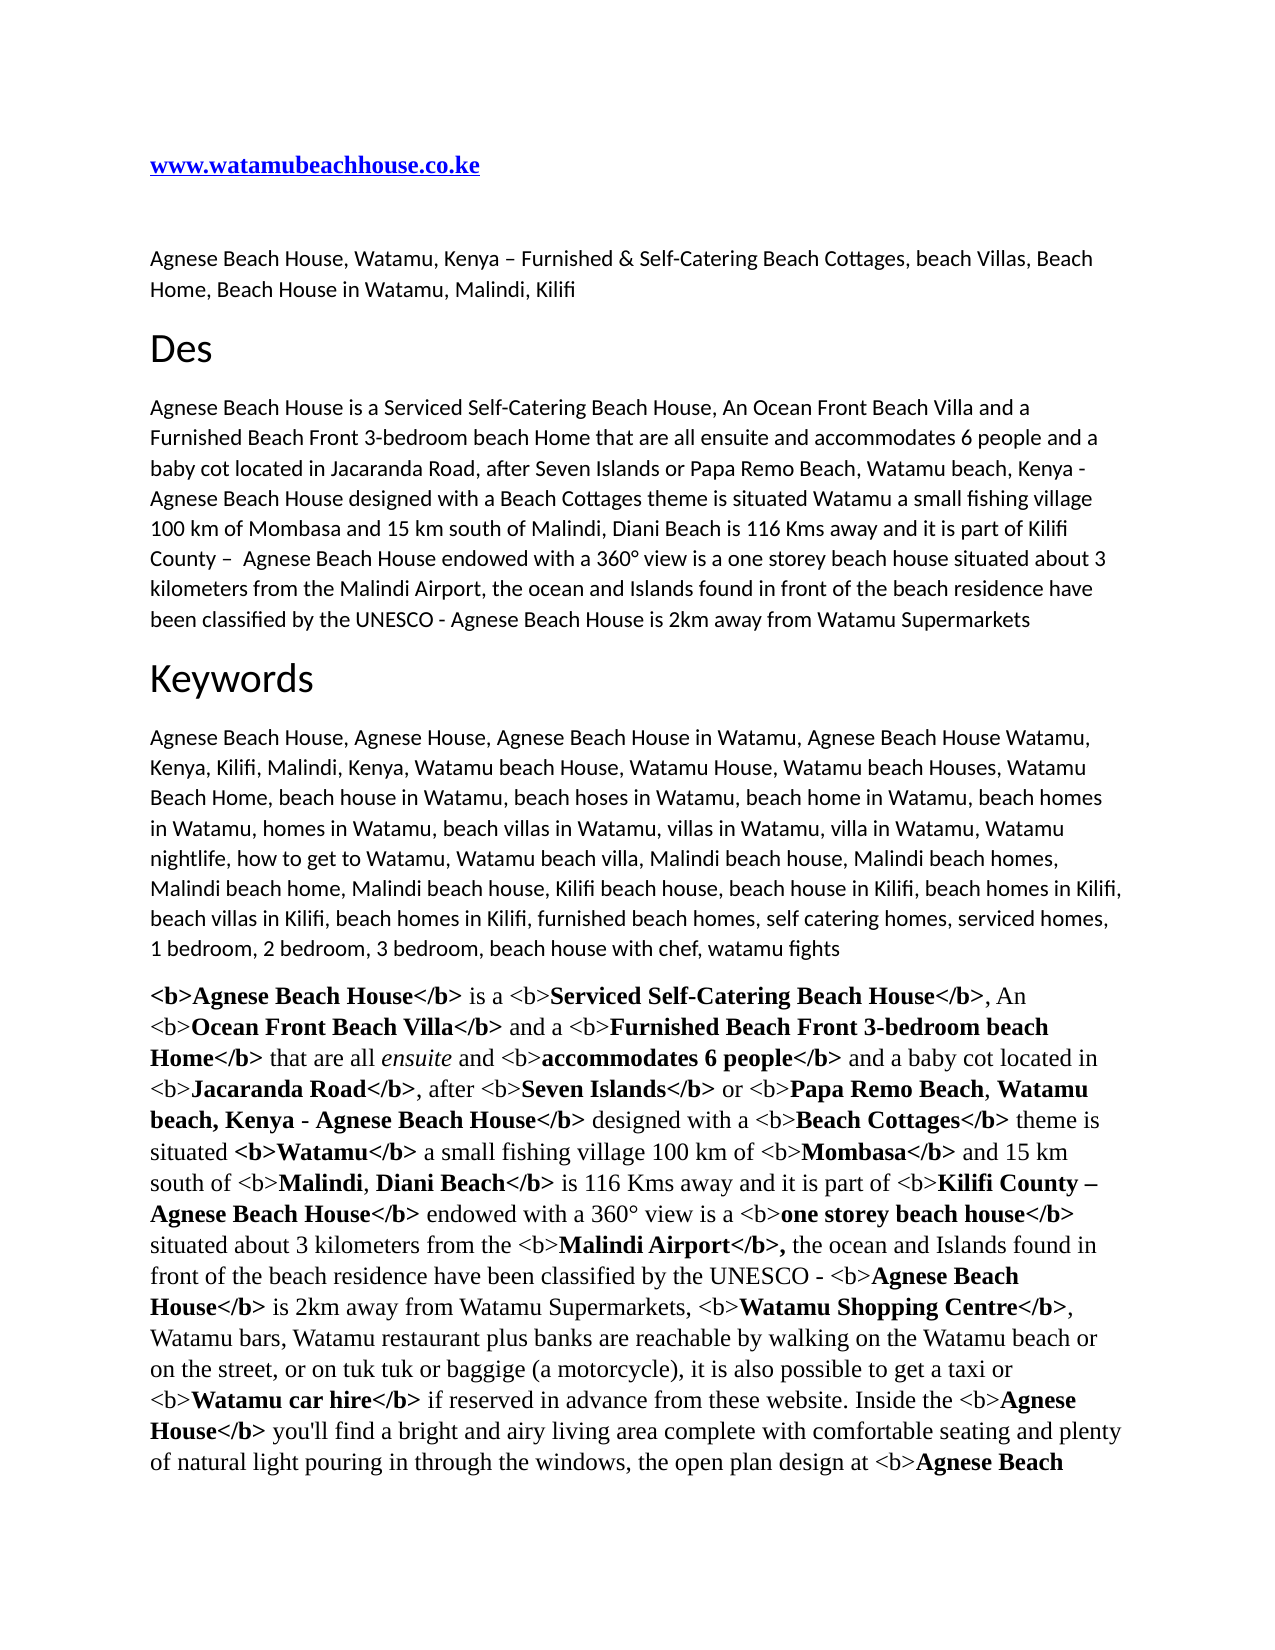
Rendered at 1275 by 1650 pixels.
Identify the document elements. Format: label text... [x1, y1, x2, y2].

text Agnese Beach House, Watamu, Kenya – Furnished & Self-Catering Beach Cottages, beach Villas, Beach Home, Beach House in Watamu, Malindi, Kilifi [150, 244, 1125, 303]
text Agnese Beach House is a Serviced Self-Catering Beach House, An Ocean Front Beach Villa and a Furnished Beach Front 3-bedroom beach Home that are all ensuite and accommodates 6 people and a baby cot located in Jacaranda Road, after Seven Islands or Papa Remo Beach, Watamu beach, Kenya - Agnese Beach House designed with a Beach Cottages theme is situated Watamu a small fishing village 100 km of Mombasa and 15 km south of Malindi, Diani Beach is 116 Kms away and it is part of Kilifi County – Agnese Beach House endowed with a 360° view is a one storey beach house situated about 3 kilometers from the Malindi Airport, the ocean and Islands found in front of the beach residence have been classified by the UNESCO - Agnese Beach House is 2km away from Watamu Supermarkets [150, 393, 1125, 633]
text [150, 981, 1125, 1476]
text Agnese Beach House, Agnese House, Agnese Beach House in Watamu, Agnese Beach House Watamu, Kenya, Kilifi, Malindi, Kenya, Watamu beach House, Watamu House, Watamu beach Houses, Watamu Beach Home, beach house in Watamu, beach hoses in Watamu, beach home in Watamu, beach homes in Watamu, homes in Watamu, beach villas in Watamu, villas in Watamu, villa in Watamu, Watamu nightlife, how to get to Watamu, Watamu beach villa, Malindi beach house, Malindi beach homes, Malindi beach home, Malindi beach house, Kilifi beach house, beach house in Kilifi, beach homes in Kilifi, beach villas in Kilifi, beach homes in Kilifi, furnished beach homes, self catering homes, serviced homes, 1 bedroom, 2 bedroom, 3 bedroom, beach house with chef, watamu fights [150, 723, 1125, 963]
text Des [150, 322, 1125, 372]
text Keywords [150, 652, 1125, 702]
text www.watamubeachhouse.co.ke [150, 150, 1125, 179]
